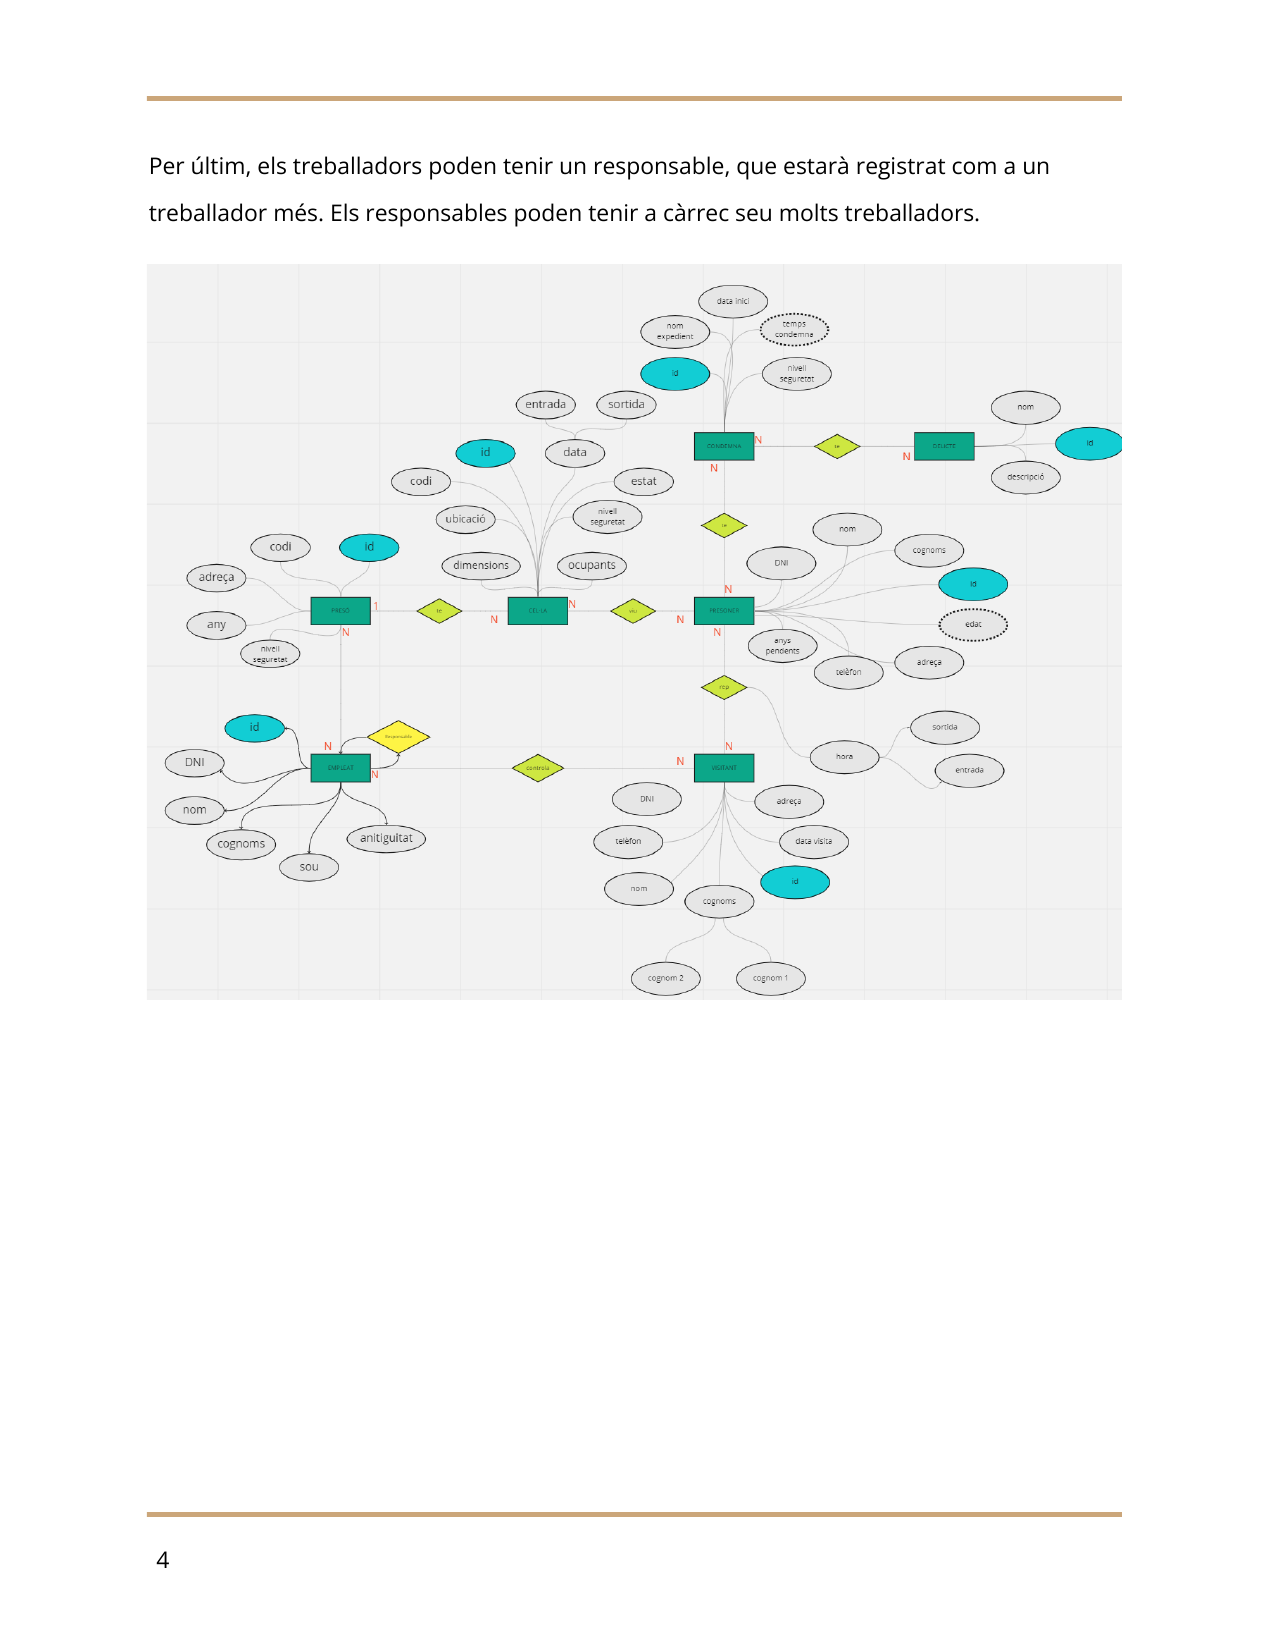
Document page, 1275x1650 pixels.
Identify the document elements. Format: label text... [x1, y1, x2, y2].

picture [146, 96, 1122, 101]
picture [146, 1512, 1122, 1517]
picture [146, 264, 1122, 1000]
